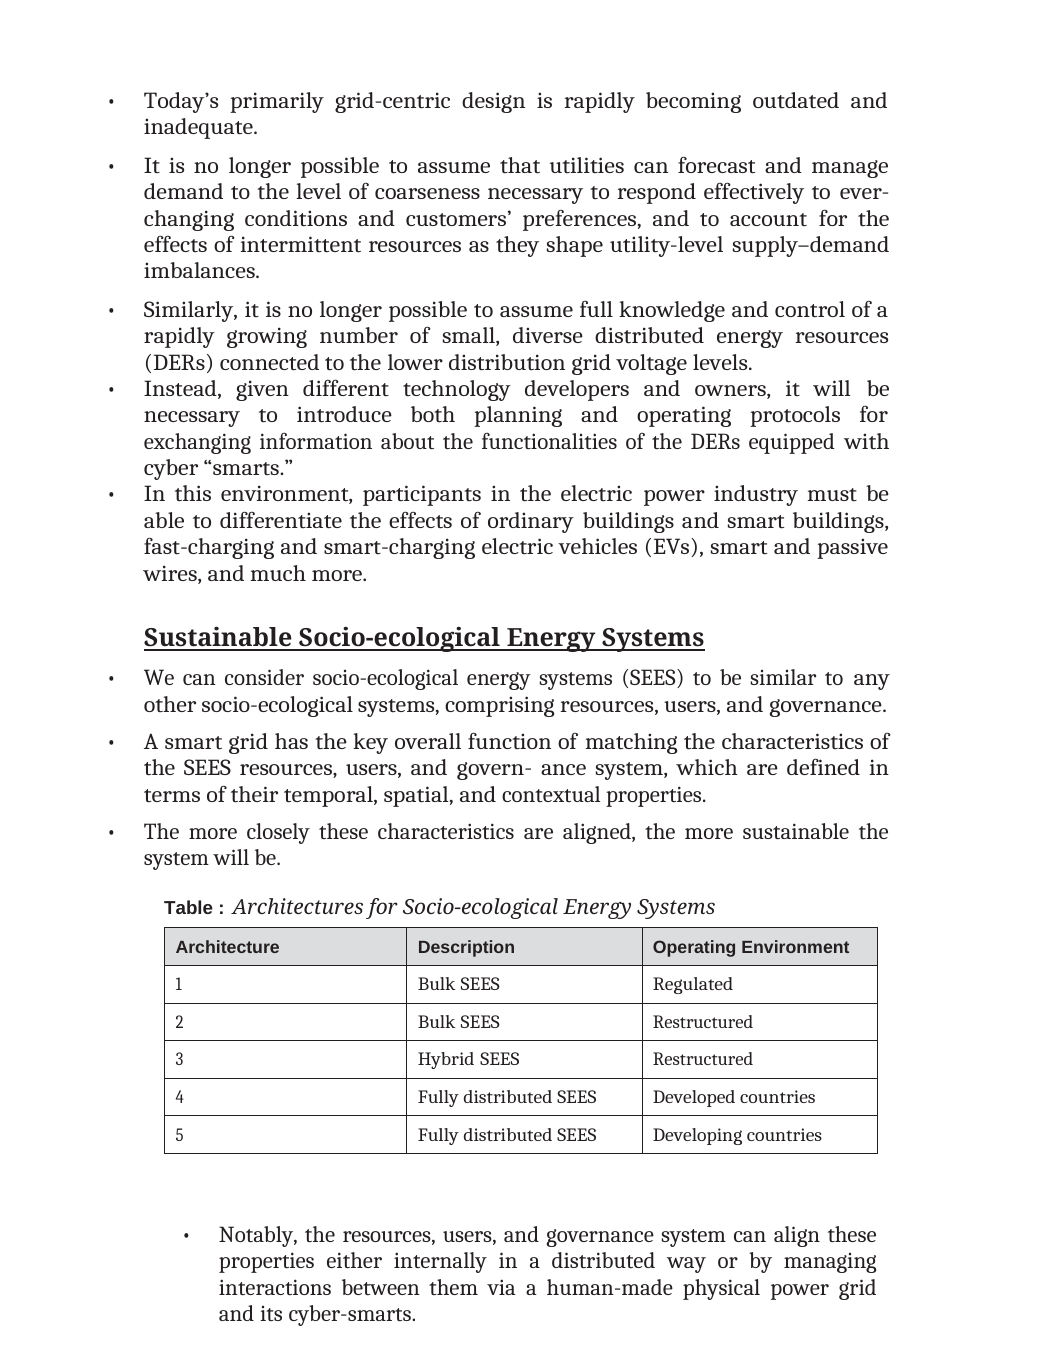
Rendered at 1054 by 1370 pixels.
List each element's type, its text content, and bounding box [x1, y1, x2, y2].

list Today’s primarily grid-centric design is rapidly becoming outdated and inadequate. [106, 87, 889, 140]
list A smart grid has the key overall function of matching the characteristics of the SEES resources, users, and govern- ance system, which are defined in terms of their temporal, spatial, and contextual properties. [106, 729, 889, 808]
list In this environment, participants in the electric power industry must be able to differentiate the effects of ordinary buildings and smart buildings, fast-charging and smart-charging electric vehicles (EVs), smart and passive wires, and much more. [106, 481, 889, 587]
list The more closely these characteristics are aligned, the more sustainable the system will be. [106, 819, 889, 871]
list Instead, given different technology developers and owners, it will be necessary to introduce both planning and operating protocols for exchanging information about the functionalities of the DERs equipped with cyber “smarts.” [106, 376, 889, 481]
table_cell Hybrid SEES [407, 1041, 642, 1078]
subtitle Sustainable Socio-ecological Energy Systems [144, 620, 993, 654]
table_cell Bulk SEES [407, 966, 642, 1002]
table_cell Regulated [643, 966, 877, 1002]
list We can consider socio-ecological energy systems (SEES) to be similar to any other socio-ecological systems, comprising resources, users, and governance. [106, 665, 889, 718]
table_cell 5 [165, 1116, 406, 1153]
table_cell 2 [165, 1004, 406, 1040]
table_cell 1 [165, 966, 406, 1002]
table_cell Restructured [643, 1041, 877, 1078]
table_cell 4 [165, 1079, 406, 1115]
list It is no longer possible to assume that utilities can forecast and manage demand to the level of coarseness necessary to respond effectively to ever-changing conditions and customers’ preferences, and to account for the effects of intermittent resources as they shape utility-level supply–demand imbalances. [106, 153, 889, 284]
list Notably, the resources, users, and governance system can align these properties either internally in a distributed way or by managing interactions between them via a human-made physical power grid and its cyber-smarts. [181, 1222, 877, 1327]
text Table : Architectures for Socio-ecological Energy Systems [164, 892, 993, 921]
table_cell Developing countries [643, 1116, 877, 1153]
table_header Description [407, 928, 642, 965]
list Similarly, it is no longer possible to assume full knowledge and control of a rapidly growing number of small, diverse distributed energy resources (DERs) connected to the lower distribution grid voltage levels. [106, 297, 889, 376]
table_cell Fully distributed SEES [407, 1079, 642, 1115]
table_cell Fully distributed SEES [407, 1116, 642, 1153]
table_header Operating Environment [643, 928, 877, 965]
table_cell Restructured [643, 1004, 877, 1040]
table_header Architecture [165, 928, 406, 965]
table_cell Bulk SEES [407, 1004, 642, 1040]
table_cell Developed countries [643, 1079, 877, 1115]
table_cell 3 [165, 1041, 406, 1078]
